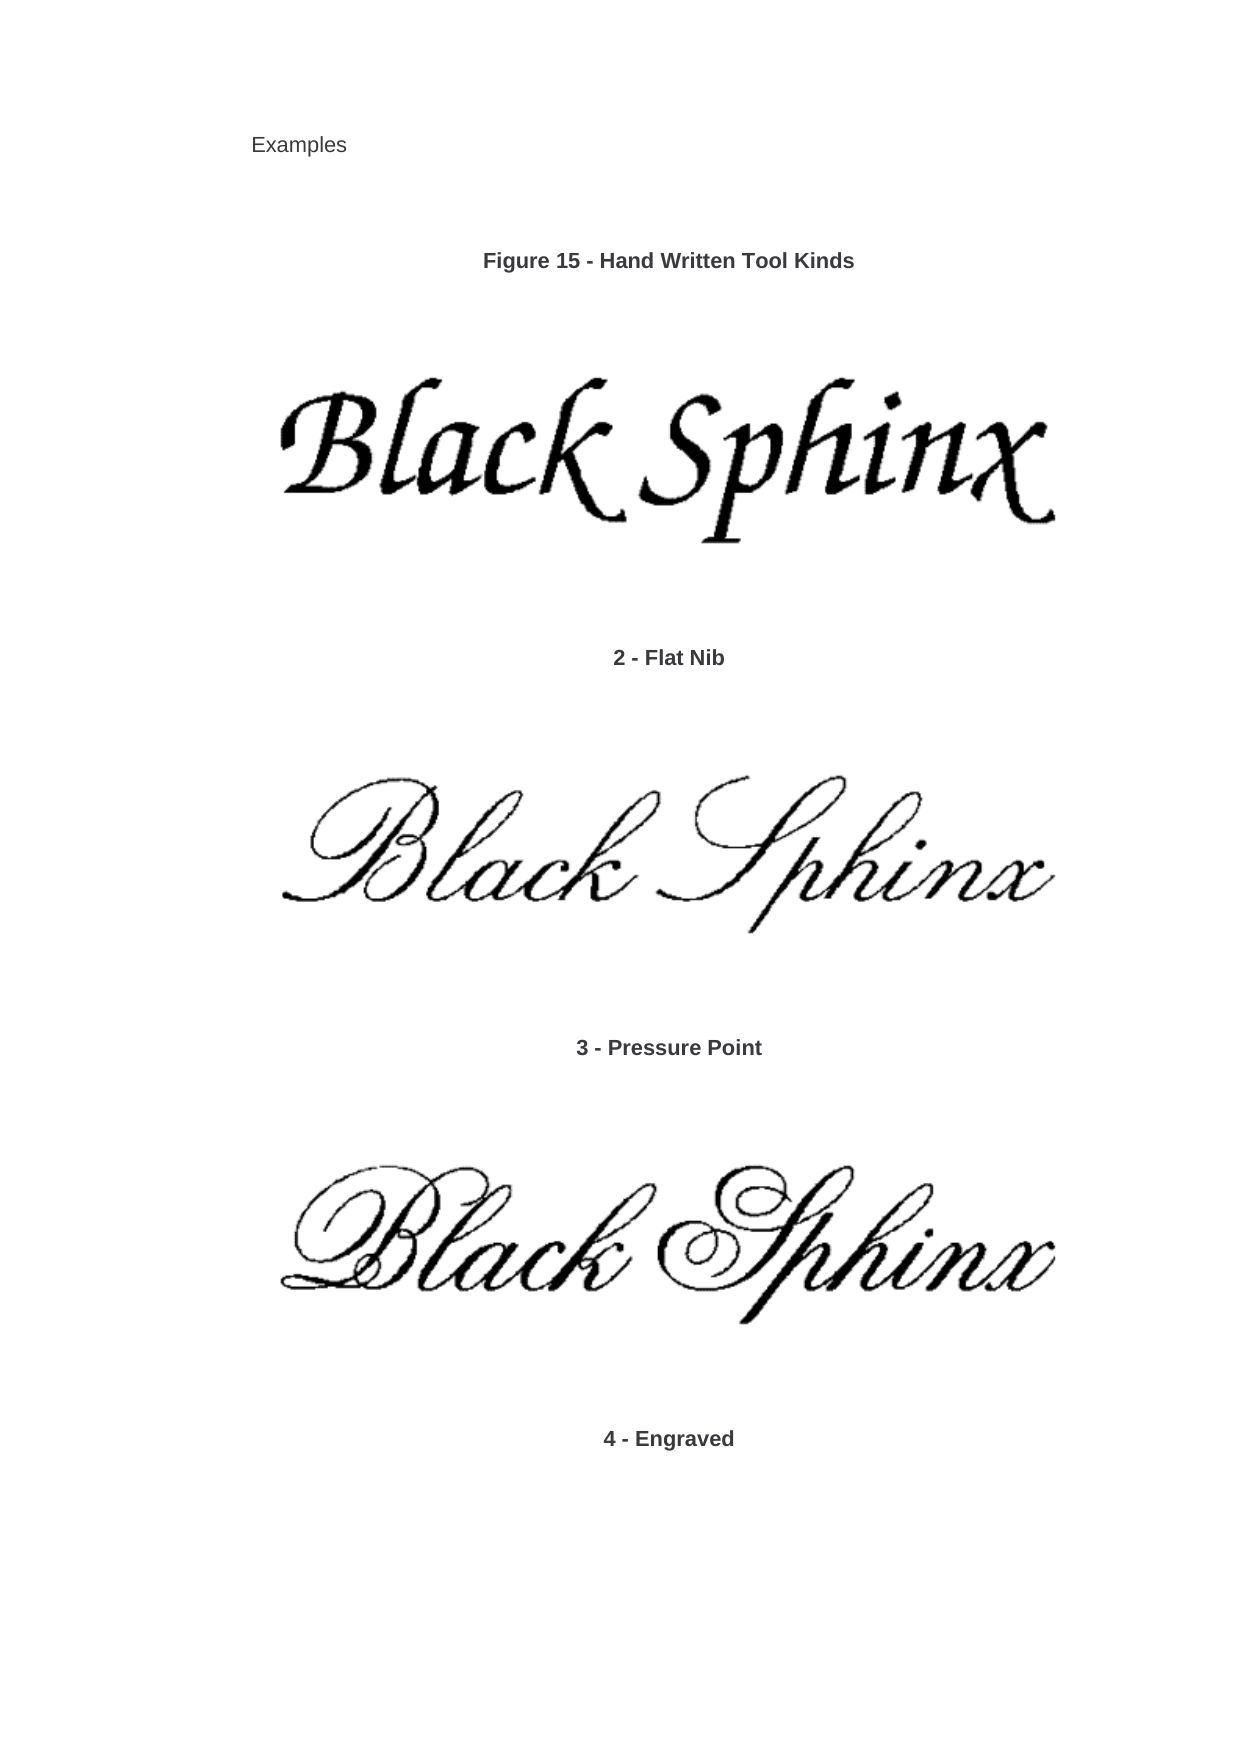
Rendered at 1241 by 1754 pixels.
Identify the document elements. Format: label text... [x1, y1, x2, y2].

text 3 - Pressure Point [251, 1035, 1087, 1060]
text 2 - Flat Nib [251, 645, 1087, 671]
text Figure 15 - Hand Written Tool Kinds [251, 248, 1087, 273]
picture [278, 373, 1060, 545]
text 4 - Engraved [251, 1426, 1087, 1451]
picture [278, 770, 1060, 935]
picture [278, 1160, 1060, 1326]
subtitle Examples [251, 118, 1087, 157]
